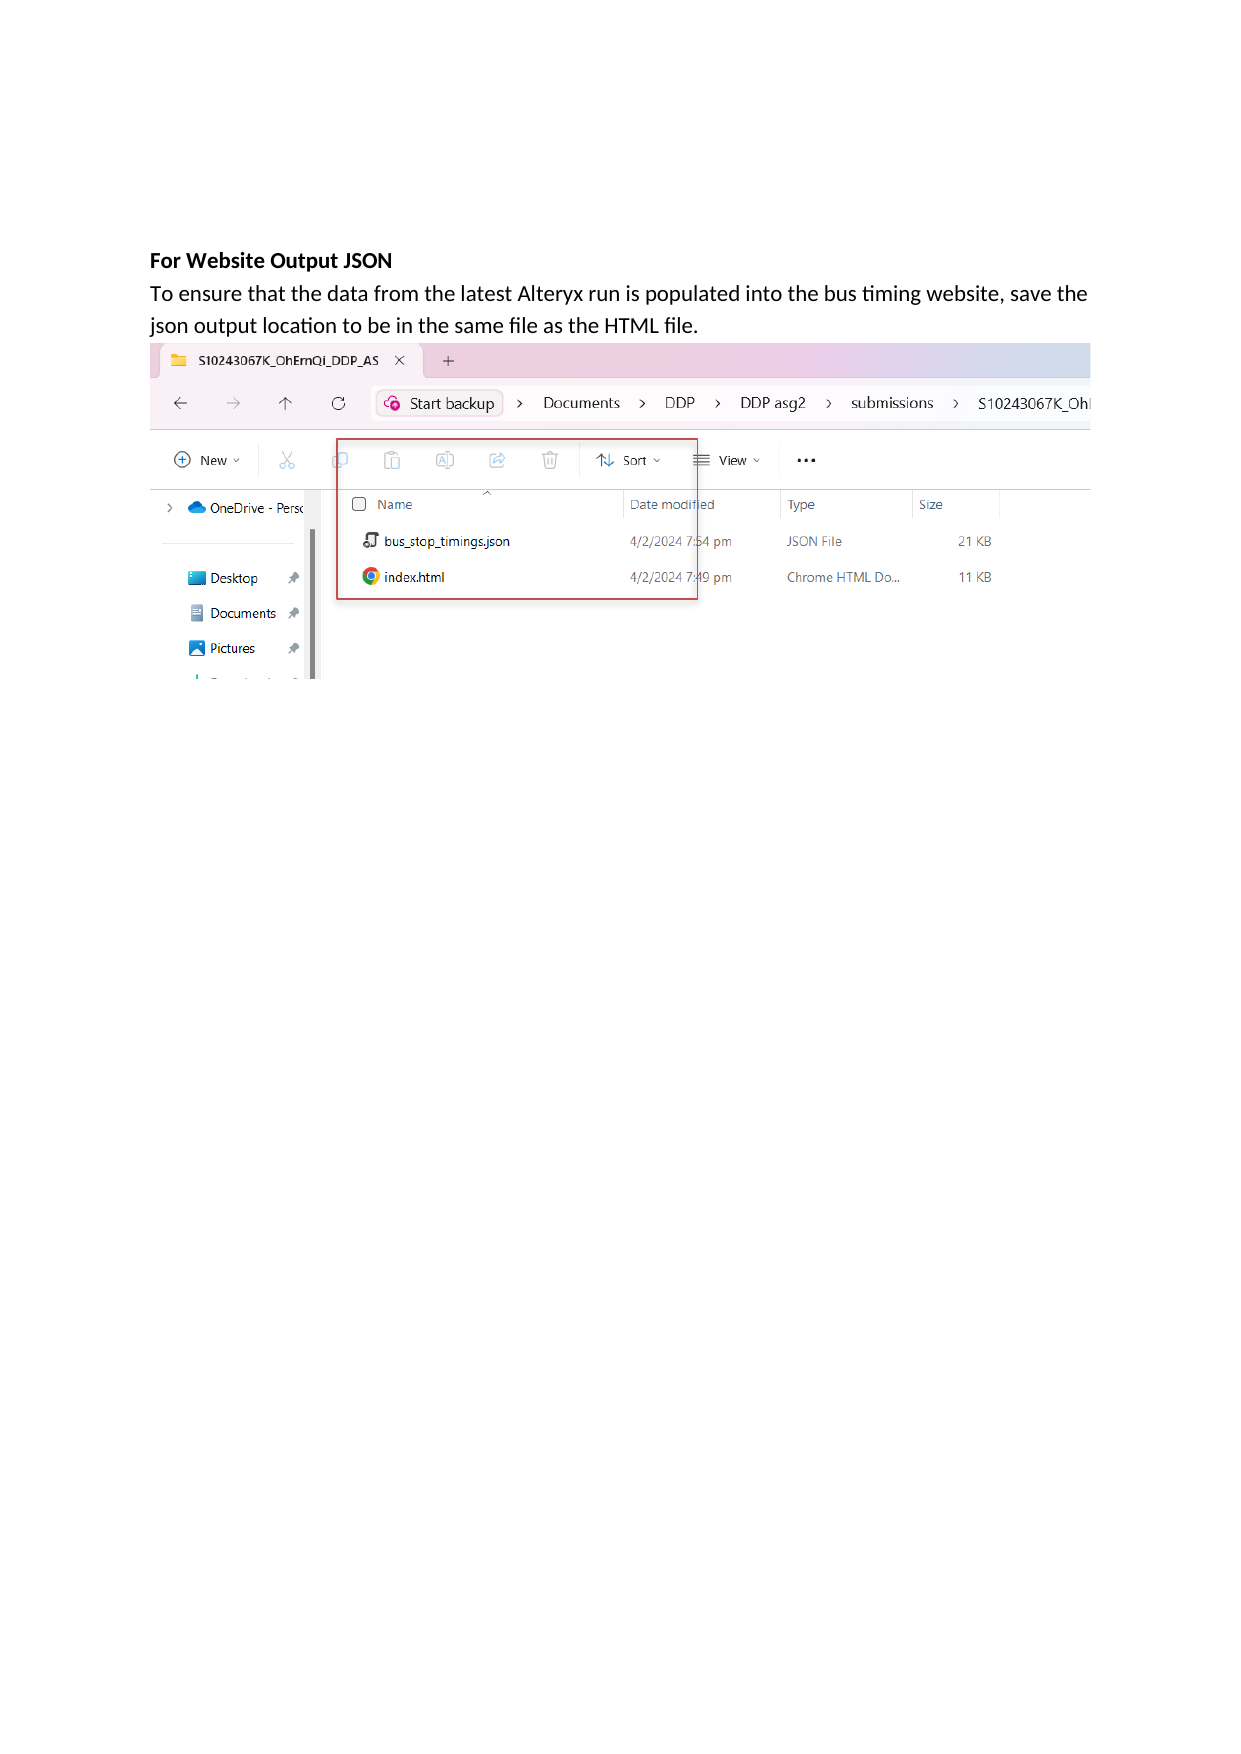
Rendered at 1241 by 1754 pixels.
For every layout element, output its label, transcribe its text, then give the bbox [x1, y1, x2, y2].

picture [150, 343, 1091, 679]
text To ensure that the data from the latest Alteryx run is populated into the bus timing website, save the json output location to be in the same file as the HTML file. [150, 279, 1090, 339]
text For Website Output JSON [150, 247, 1090, 274]
